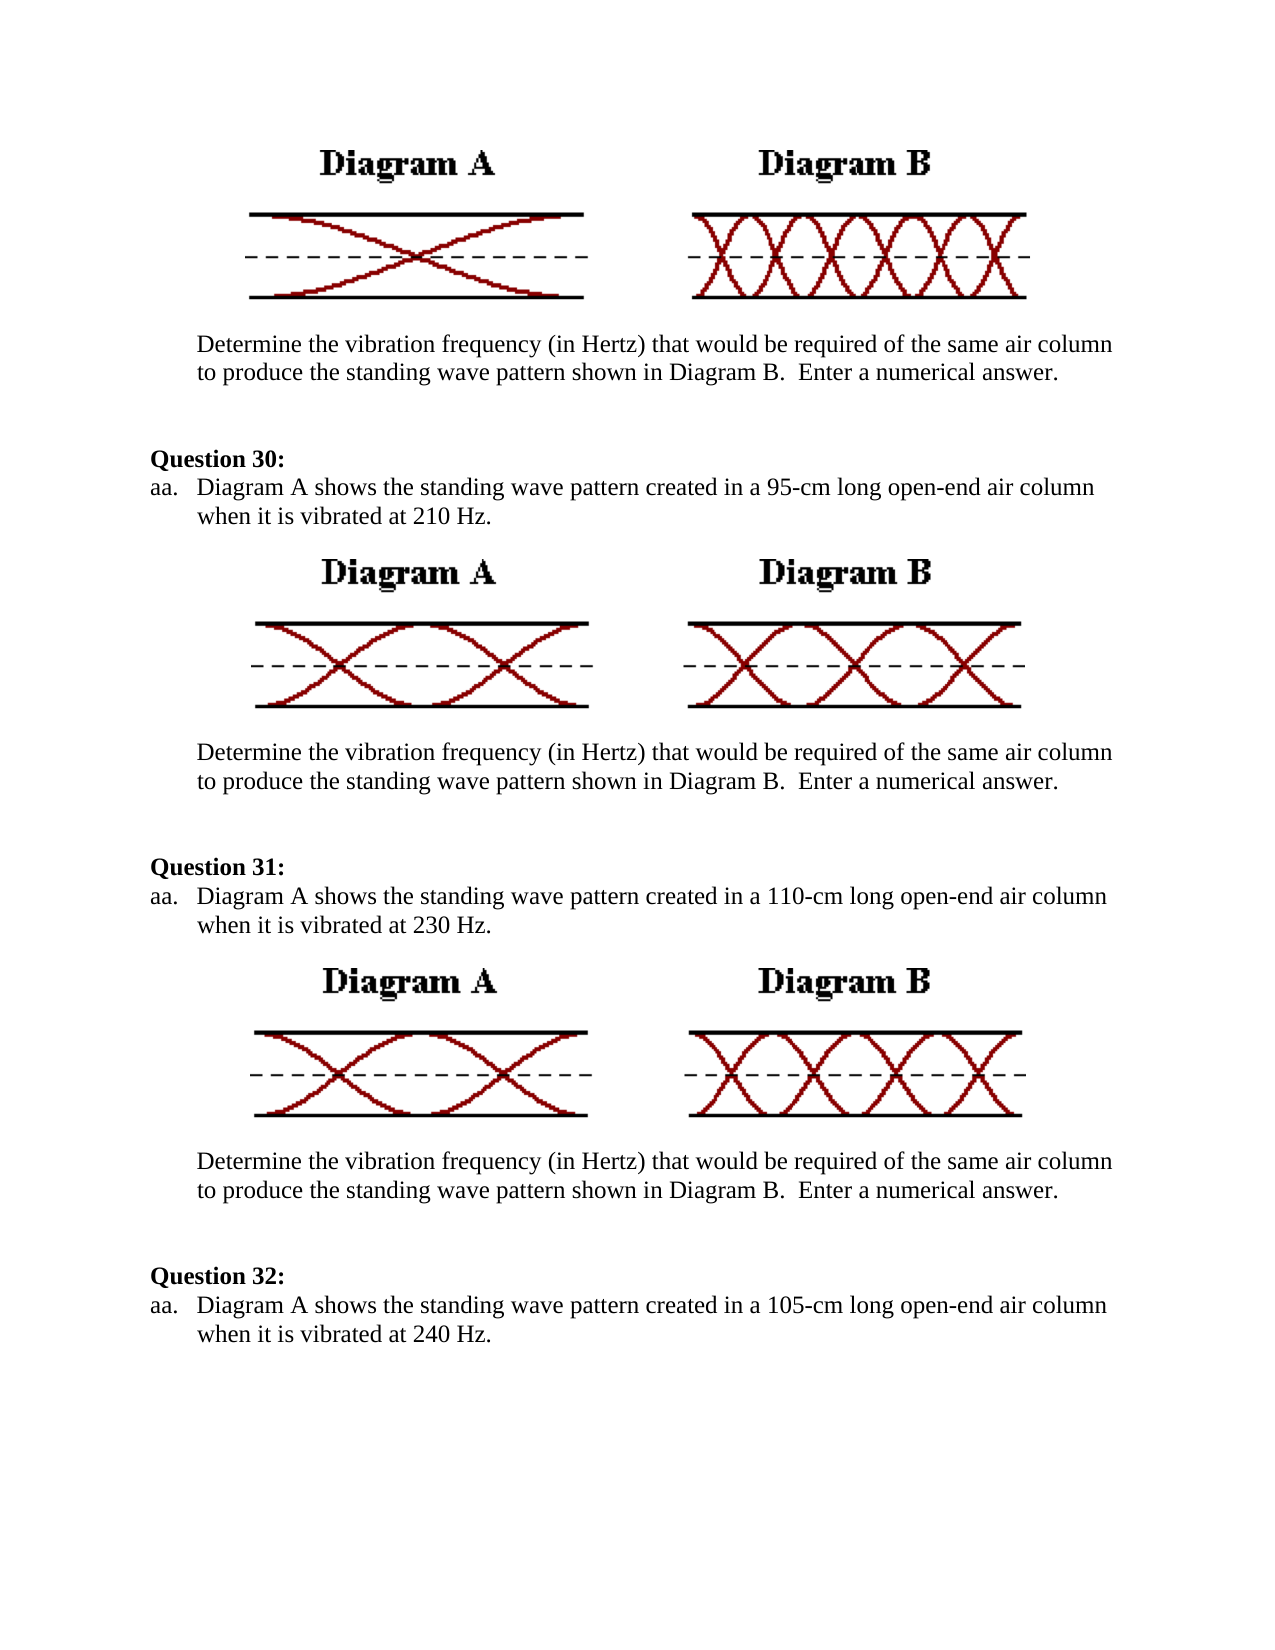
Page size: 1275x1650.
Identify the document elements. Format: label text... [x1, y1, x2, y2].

text Question 32: [150, 1261, 1125, 1290]
picture [244, 150, 1031, 300]
text Question 30: [150, 444, 1125, 472]
picture [249, 967, 1026, 1118]
text aa. Diagram A shows the standing wave pattern created in a 105-cm long open-end air column when it is vibrated at 240 Hz. [150, 1290, 1125, 1347]
text aa. Diagram A shows the standing wave pattern created in a 95-cm long open-end air column when it is vibrated at 210 Hz. [150, 472, 1125, 530]
picture [250, 558, 1025, 709]
text aa. Diagram A shows the standing wave pattern created in a 110-cm long open-end air column when it is vibrated at 230 Hz. [150, 881, 1125, 939]
text Question 31: [150, 852, 1125, 881]
